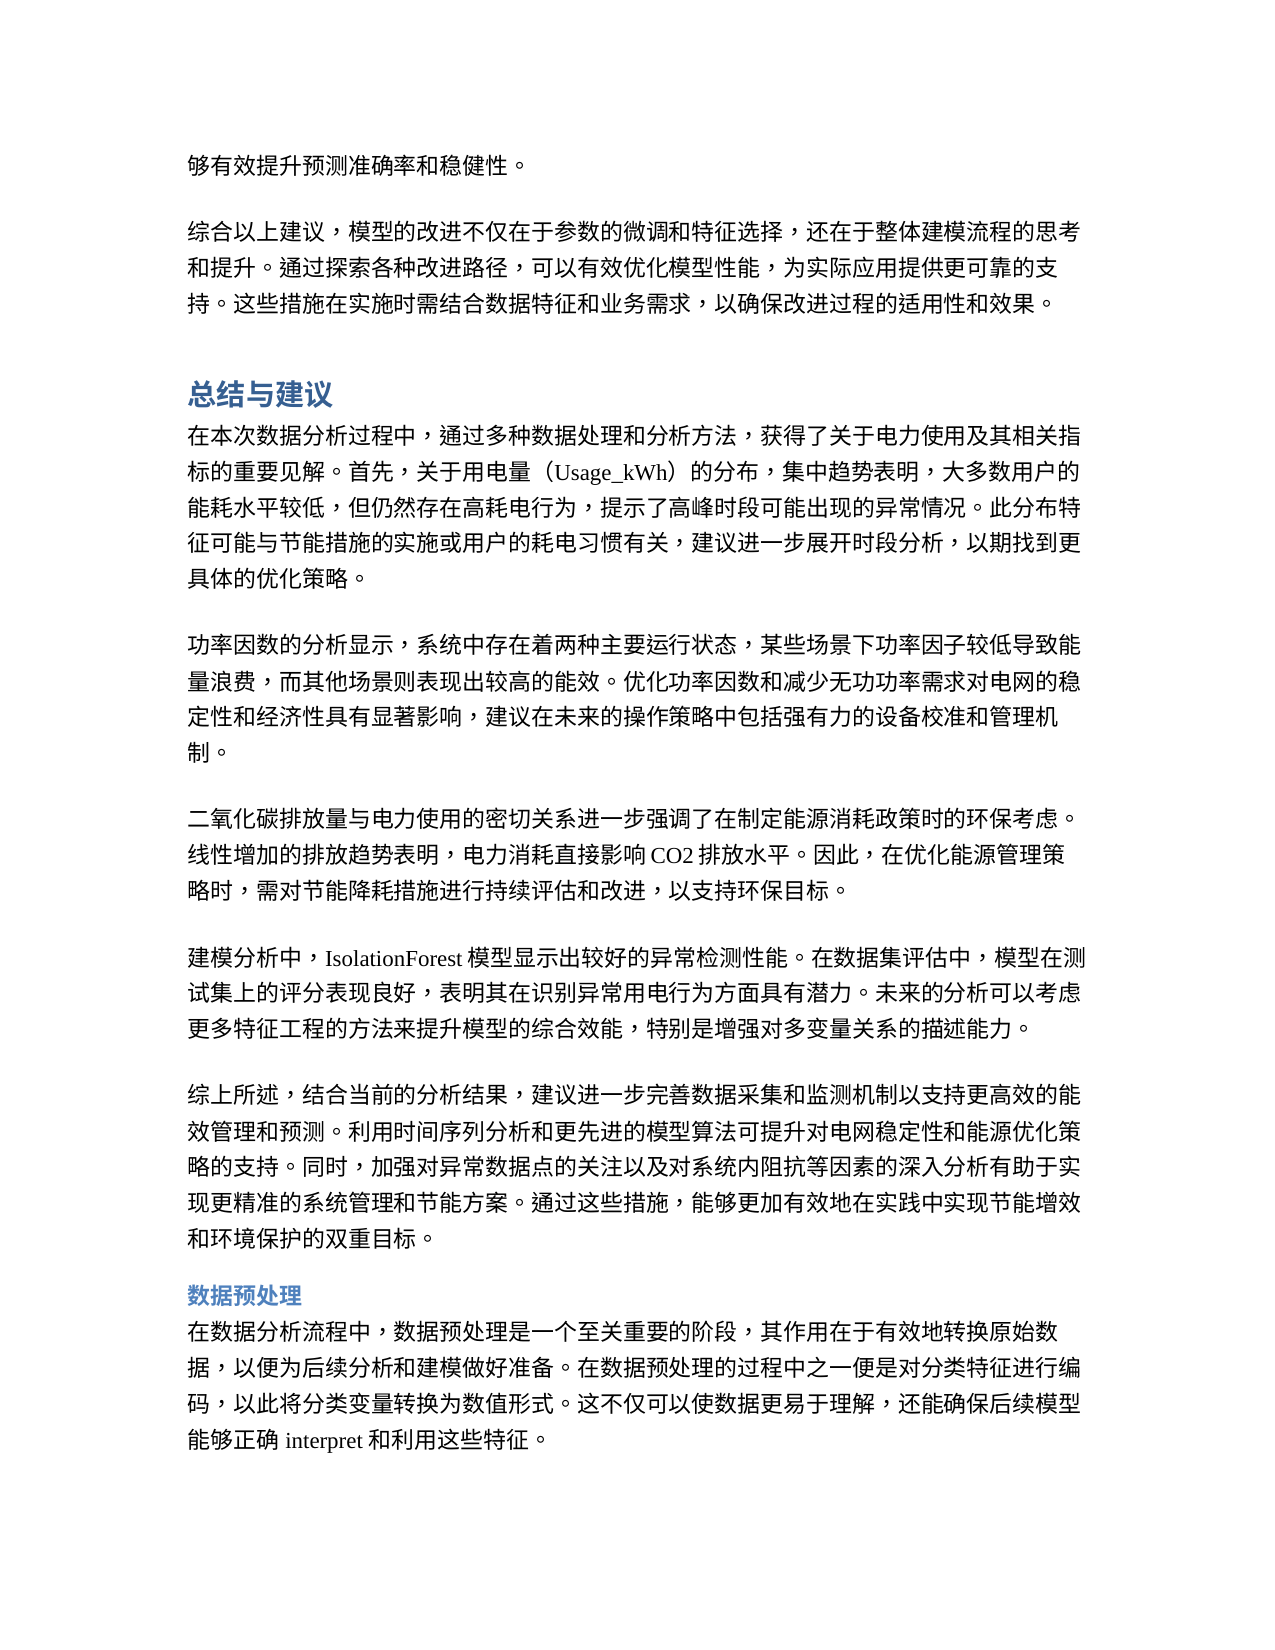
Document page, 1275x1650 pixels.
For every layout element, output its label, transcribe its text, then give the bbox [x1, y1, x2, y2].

text 在本次数据分析过程中，通过多种数据处理和分析方法，获得了关于电力使用及其相关指标的重要见解。首先，关于用电量（Usage_kWh）的分布，集中趋势表明，大多数用户的能耗水平较低，但仍然存在高耗电行为，提示了高峰时段可能出现的异常情况。此分布特征可能与节能措施的实施或用户的耗电习惯有关，建议进一步展开时段分析，以期找到更具体的优化策略。 功率因数的分析显示，系统中存在着两种主要运行状态，某些场景下功率因子较低导致能量浪费，而其他场景则表现出较高的能效。优化功率因数和减少无功功率需求对电网的稳定性和经济性具有显著影响，建议在未来的操作策略中包括强有力的设备校准和管理机制。 二氧化碳排放量与电力使用的密切关系进一步强调了在制定能源消耗政策时的环保考虑。线性增加的排放趋势表明，电力消耗直接影响CO2排放水平。因此，在优化能源管理策略时，需对节能降耗措施进行持续评估和改进，以支持环保目标。 建模分析中，IsolationForest模型显示出较好的异常检测性能。在数据集评估中，模型在测试集上的评分表现良好，表明其在识别异常用电行为方面具有潜力。未来的分析可以考虑更多特征工程的方法来提升模型的综合效能，特别是增强对多变量关系的描述能力。 综上所述，结合当前的分析结果，建议进一步完善数据采集和监测机制以支持更高效的能效管理和预测。利用时间序列分析和更先进的模型算法可提升对电网稳定性和能源优化策略的支持。同时，加强对异常数据点的关注以及对系统内阻抗等因素的深入分析有助于实现更精准的系统管理和节能方案。通过这些措施，能够更加有效地在实践中实现节能增效和环境保护的双重目标。 [187, 419, 1087, 1254]
subtitle 数据预处理 [187, 1280, 1087, 1311]
subtitle 总结与建议 [187, 374, 1087, 414]
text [187, 1316, 1087, 1485]
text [187, 150, 1087, 319]
